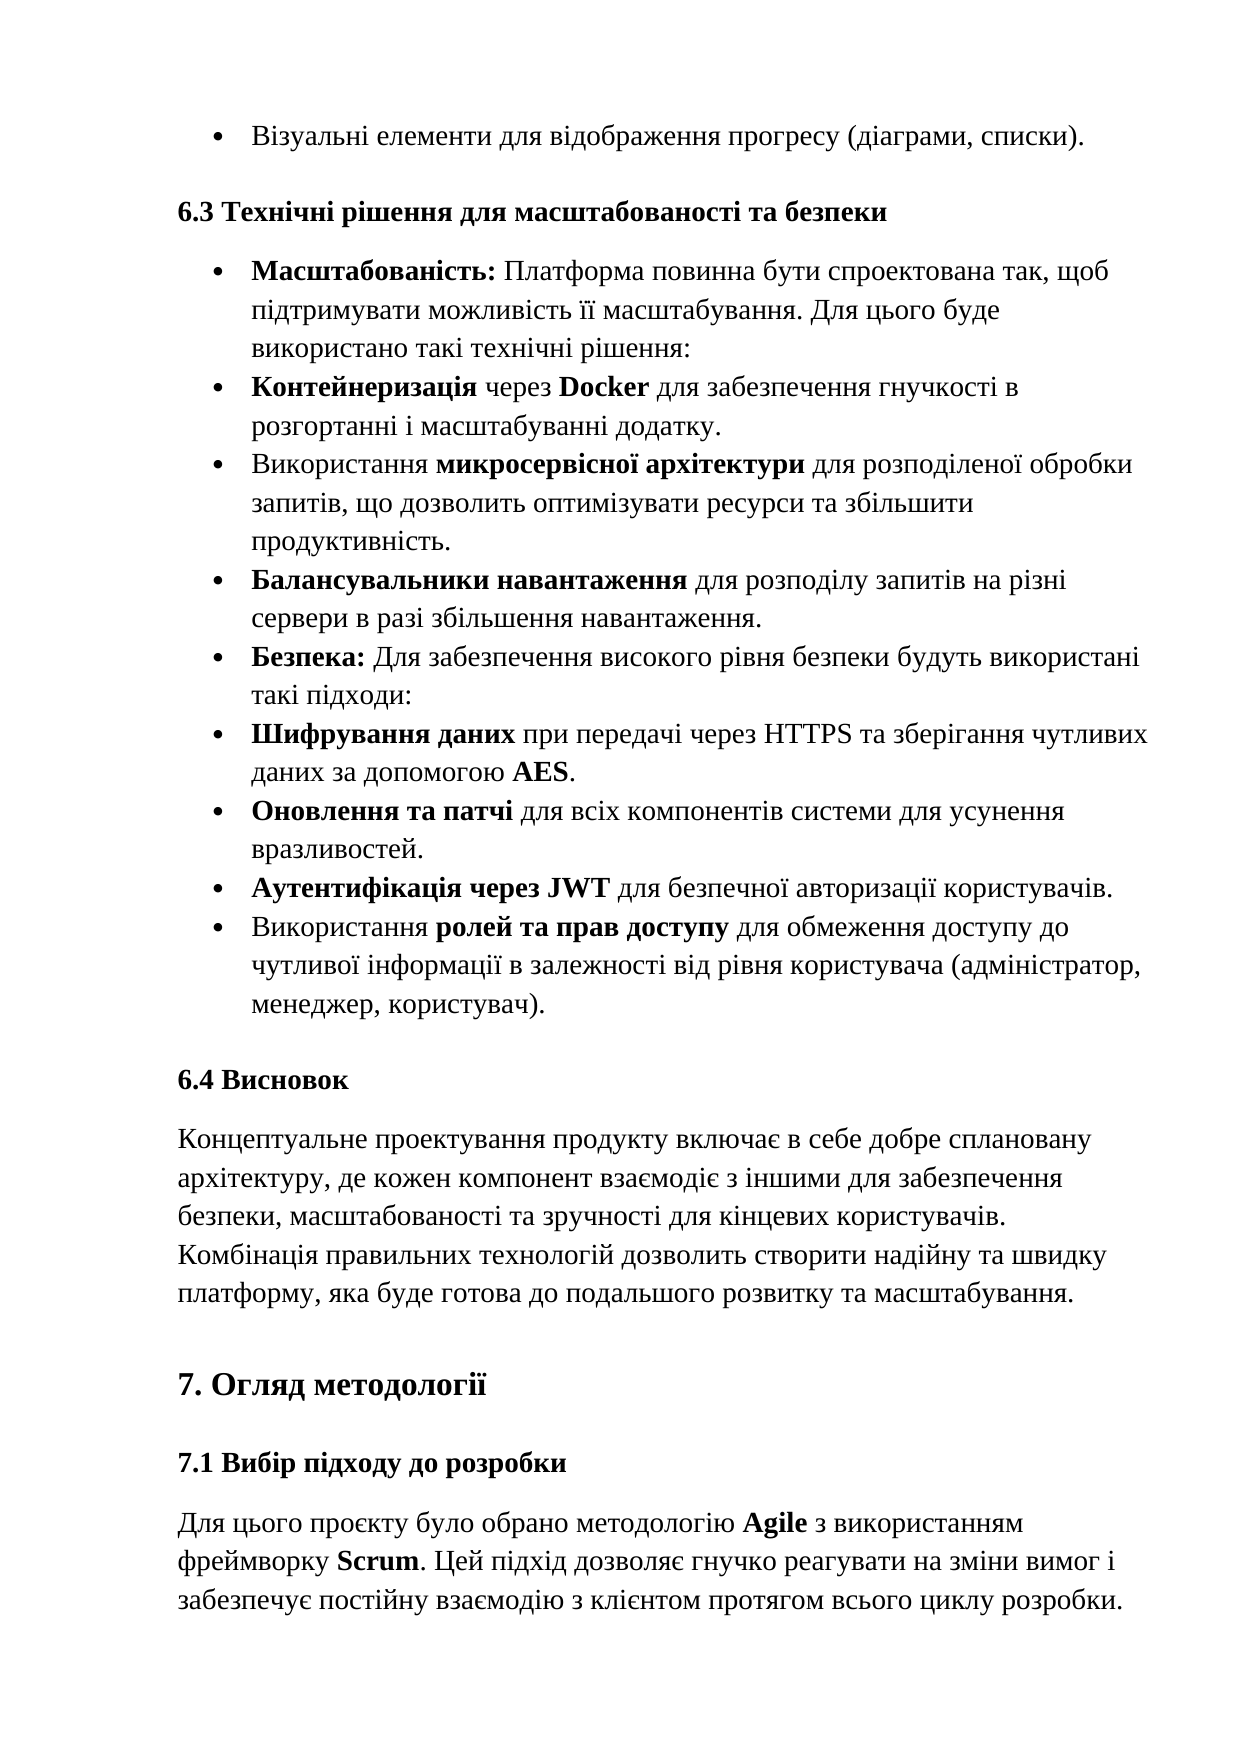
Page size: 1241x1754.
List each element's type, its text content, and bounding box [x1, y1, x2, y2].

list Використання ролей та прав доступу для обмеження доступу до чутливої інформації в залежності від рівня користувача (адміністратор, менеджер, користувач). [213, 909, 1152, 1019]
list Контейнеризація через Docker для забезпечення гнучкості в розгортанні і масштабуванні додатку. [213, 369, 1152, 441]
list Використання микросервісної архітектури для розподіленої обробки запитів, що дозволить оптимізувати ресурси та збільшити продуктивність. [213, 446, 1152, 557]
list Балансувальники навантаження для розподілу запитів на різні сервери в разі збільшення навантаження. [213, 562, 1152, 634]
list Шифрування даних при передачі через HTTPS та зберігання чутливих даних за допомогою AES. [213, 716, 1152, 788]
subtitle 7.1 Вибір підходу до розробки [177, 1446, 1152, 1479]
text Концептуальне проектування продукту включає в себе добре сплановану архітектуру, де кожен компонент взаємодіє з іншими для забезпечення безпеки, масштабованості та зручності для кінцевих користувачів. Комбінація правильних технологій дозволить створити надійну та швидку платформу, яка буде готова до подальшого розвитку та масштабування. [177, 1121, 1152, 1309]
list Оновлення та патчі для всіх компонентів системи для усунення вразливостей. [213, 793, 1152, 865]
subtitle 6.4 Висновок [177, 1062, 1152, 1095]
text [177, 1505, 1152, 1616]
subtitle 7. Огляд методології [177, 1364, 1152, 1402]
list Візуальні елементи для відображення прогресу (діаграми, списки). [213, 118, 1152, 152]
list Безпека: Для забезпечення високого рівня безпеки будуть використані такі підходи: [213, 639, 1152, 711]
list Аутентифікація через JWT для безпечної авторизації користувачів. [213, 870, 1152, 904]
subtitle 6.3 Технічні рішення для масштабованості та безпеки [177, 194, 1152, 228]
list Масштабованість: Платформа повинна бути спроектована так, щоб підтримувати можливість її масштабування. Для цього буде використано такі технічні рішення: [213, 253, 1152, 364]
